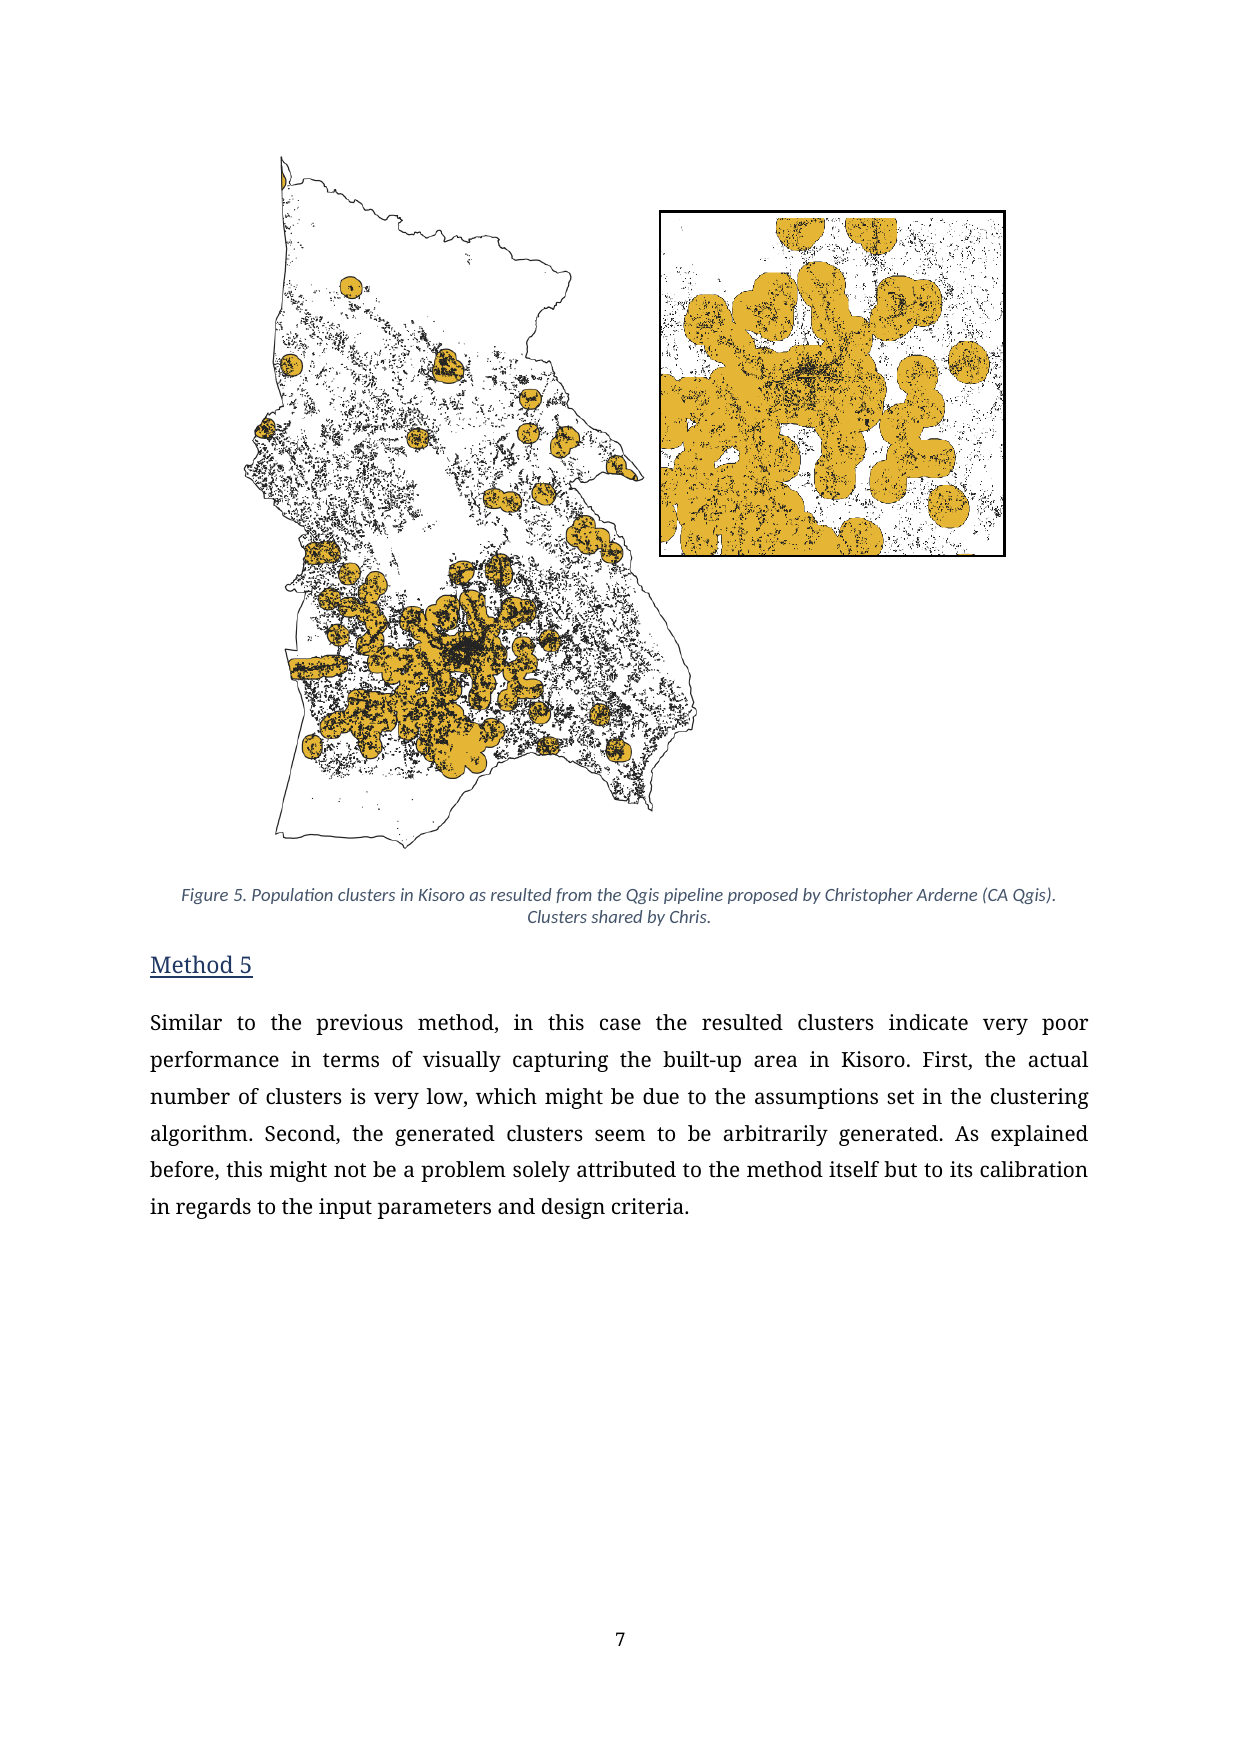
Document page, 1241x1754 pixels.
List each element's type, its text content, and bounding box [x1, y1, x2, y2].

text Similar to the previous method, in this case the resulted clusters indicate very poor performance in terms of visually capturing the built-up area in Kisoro. First, the actual number of clusters is very low, which might be due to the assumptions set in the clustering algorithm. Second, the generated clusters seem to be arbitrarily generated. As explained before, this might not be a problem solely attributed to the method itself but to its calibration in regards to the input parameters and design criteria. [150, 1008, 1090, 1221]
picture [225, 150, 1015, 862]
subtitle Method 5 [150, 949, 1090, 981]
